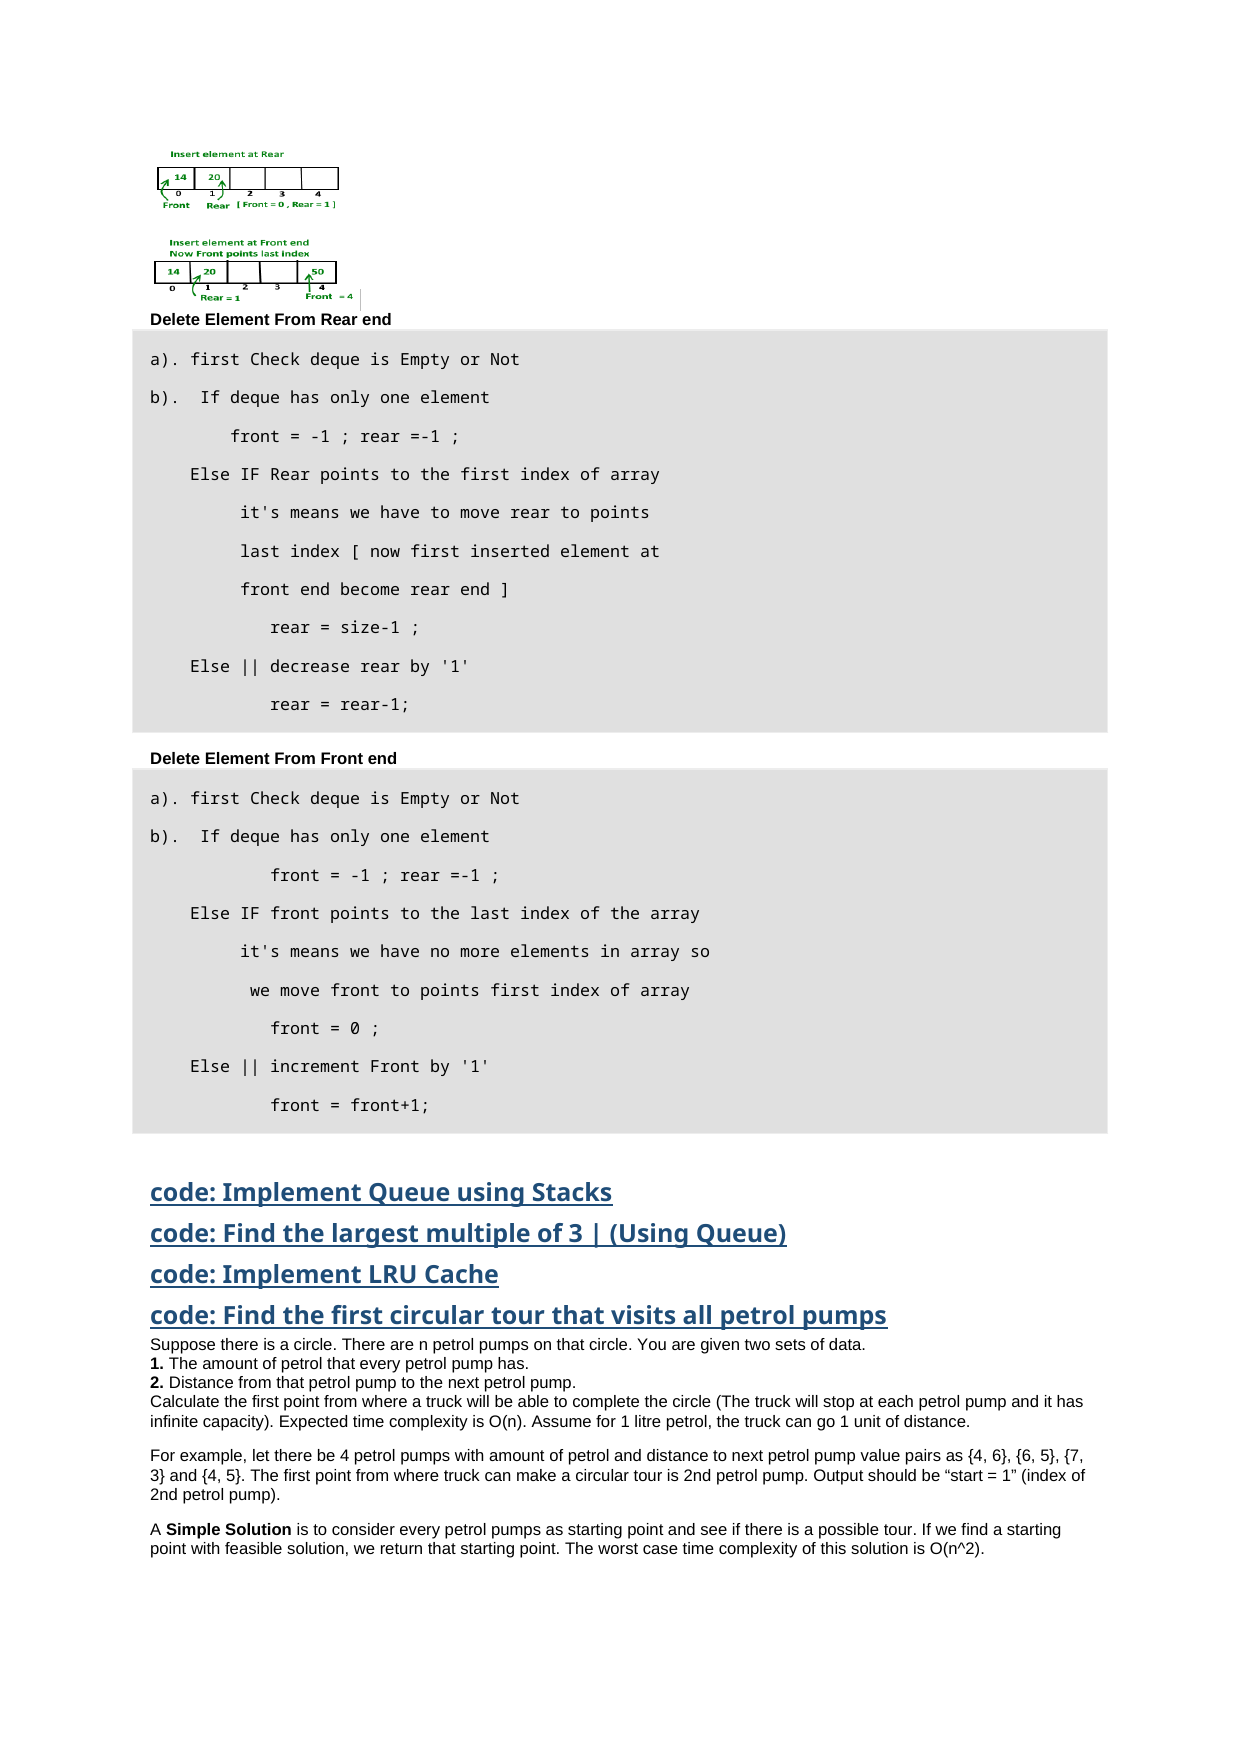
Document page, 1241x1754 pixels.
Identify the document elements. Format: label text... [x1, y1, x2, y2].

text last index [ now first inserted element at [133, 521, 1107, 559]
text b). If deque has only one element [133, 368, 1107, 406]
text Else || decrease rear by '1' [133, 636, 1107, 674]
text 1. The amount of petrol that every petrol pump has. 2. Distance from that petrol pump to the next petrol pump. [150, 1354, 1090, 1392]
text For example, let there be 4 petrol pumps with amount of petrol and distance to next petrol pump value pairs as {4, 6}, {6, 5}, {7, 3} and {4, 5}. The first point from where truck can make a circular tour is 2nd petrol pump. Output should be “start = 1” (index of 2nd petrol pump). [150, 1446, 1090, 1504]
subtitle code: Find the largest multiple of 3 | (Using Queue) [150, 1216, 1090, 1250]
text Else IF Rear points to the first index of array [133, 444, 1107, 483]
text Else || increment Front by '1' [133, 1037, 1107, 1075]
text a). first Check deque is Empty or Not [133, 770, 1107, 807]
text Suppose there is a circle. There are n petrol pumps on that circle. You are given two sets of data. [150, 1335, 1090, 1354]
text Delete Element From Front end [150, 749, 1090, 768]
text front = 0 ; [133, 998, 1107, 1037]
picture [150, 150, 361, 311]
text it's means we have to move rear to points [133, 483, 1107, 521]
text b). If deque has only one element [133, 807, 1107, 845]
text we move front to points first index of array [133, 960, 1107, 998]
text front = front+1; [133, 1075, 1107, 1133]
text Delete Element From Rear end [150, 310, 1090, 329]
subtitle code: Find the first circular tour that visits all petrol pumps [150, 1298, 1090, 1332]
text front end become rear end ] [133, 559, 1107, 598]
text front = -1 ; rear =-1 ; [133, 845, 1107, 883]
text Else IF front points to the last index of the array [133, 883, 1107, 922]
text Calculate the first point from where a truck will be able to complete the circle (The truck will stop at each petrol pump and it has infinite capacity). Expected time complexity is O(n). Assume for 1 litre petrol, the truck can go 1 unit of distance. [150, 1392, 1090, 1431]
text rear = size-1 ; [133, 598, 1107, 636]
text front = -1 ; rear =-1 ; [133, 406, 1107, 444]
text A Simple Solution is to consider every petrol pumps as starting point and see if there is a possible tour. If we find a starting point with feasible solution, we return that starting point. The worst case time complexity of this solution is O(n^2). [150, 1519, 1090, 1558]
text rear = rear-1; [133, 674, 1107, 732]
text a). first Check deque is Empty or Not [133, 331, 1107, 368]
text it's means we have no more elements in array so [133, 922, 1107, 960]
subtitle code: Implement Queue using Stacks [150, 1150, 1090, 1209]
subtitle code: Implement LRU Cache [150, 1257, 1090, 1291]
